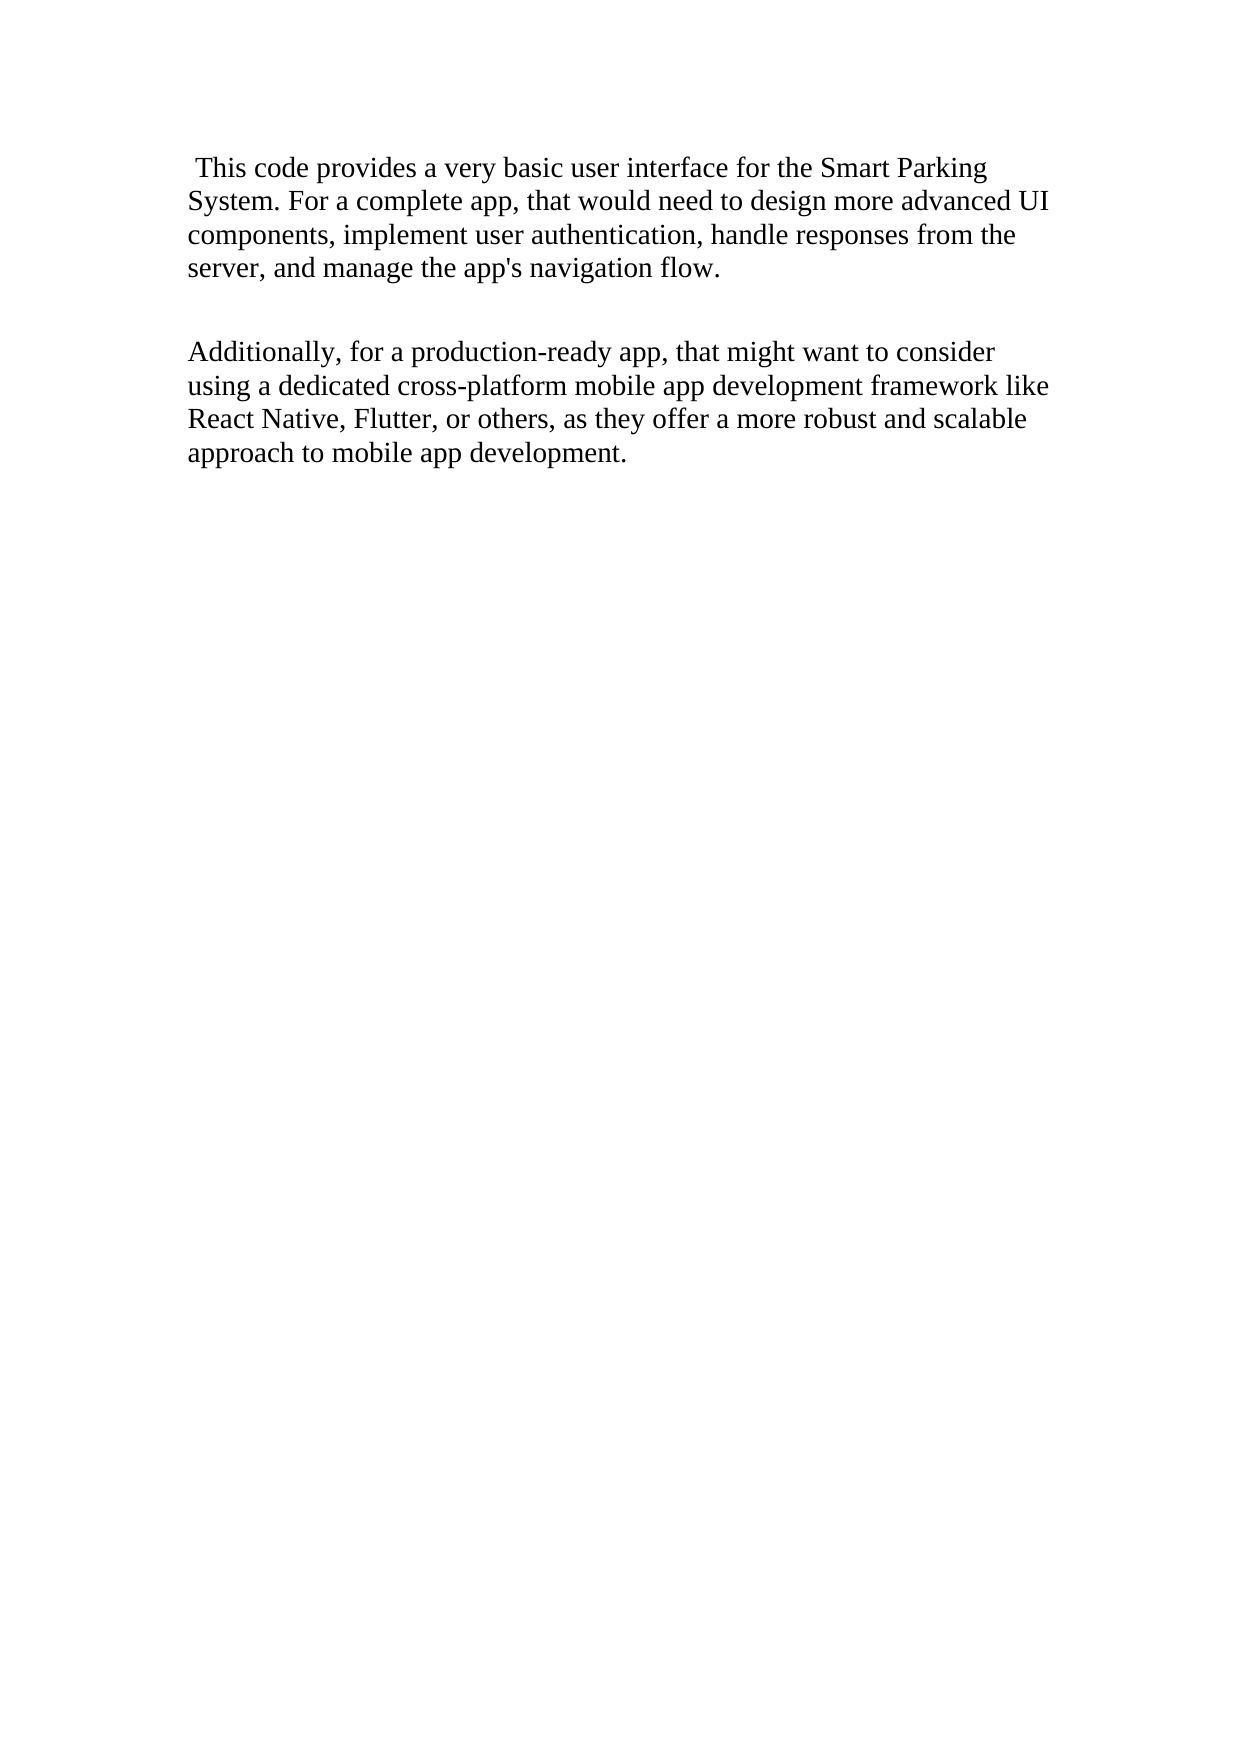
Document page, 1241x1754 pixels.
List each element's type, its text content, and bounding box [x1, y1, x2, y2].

text Additionally, for a production-ready app, that might want to consider using a dedicated cross-platform mobile app development framework like React Native, Flutter, or others, as they offer a more robust and scalable approach to mobile app development. [187, 334, 1053, 469]
text This code provides a very basic user interface for the Smart Parking System. For a complete app, that would need to design more advanced UI components, implement user authentication, handle responses from the server, and manage the app's navigation flow. [187, 150, 1053, 284]
